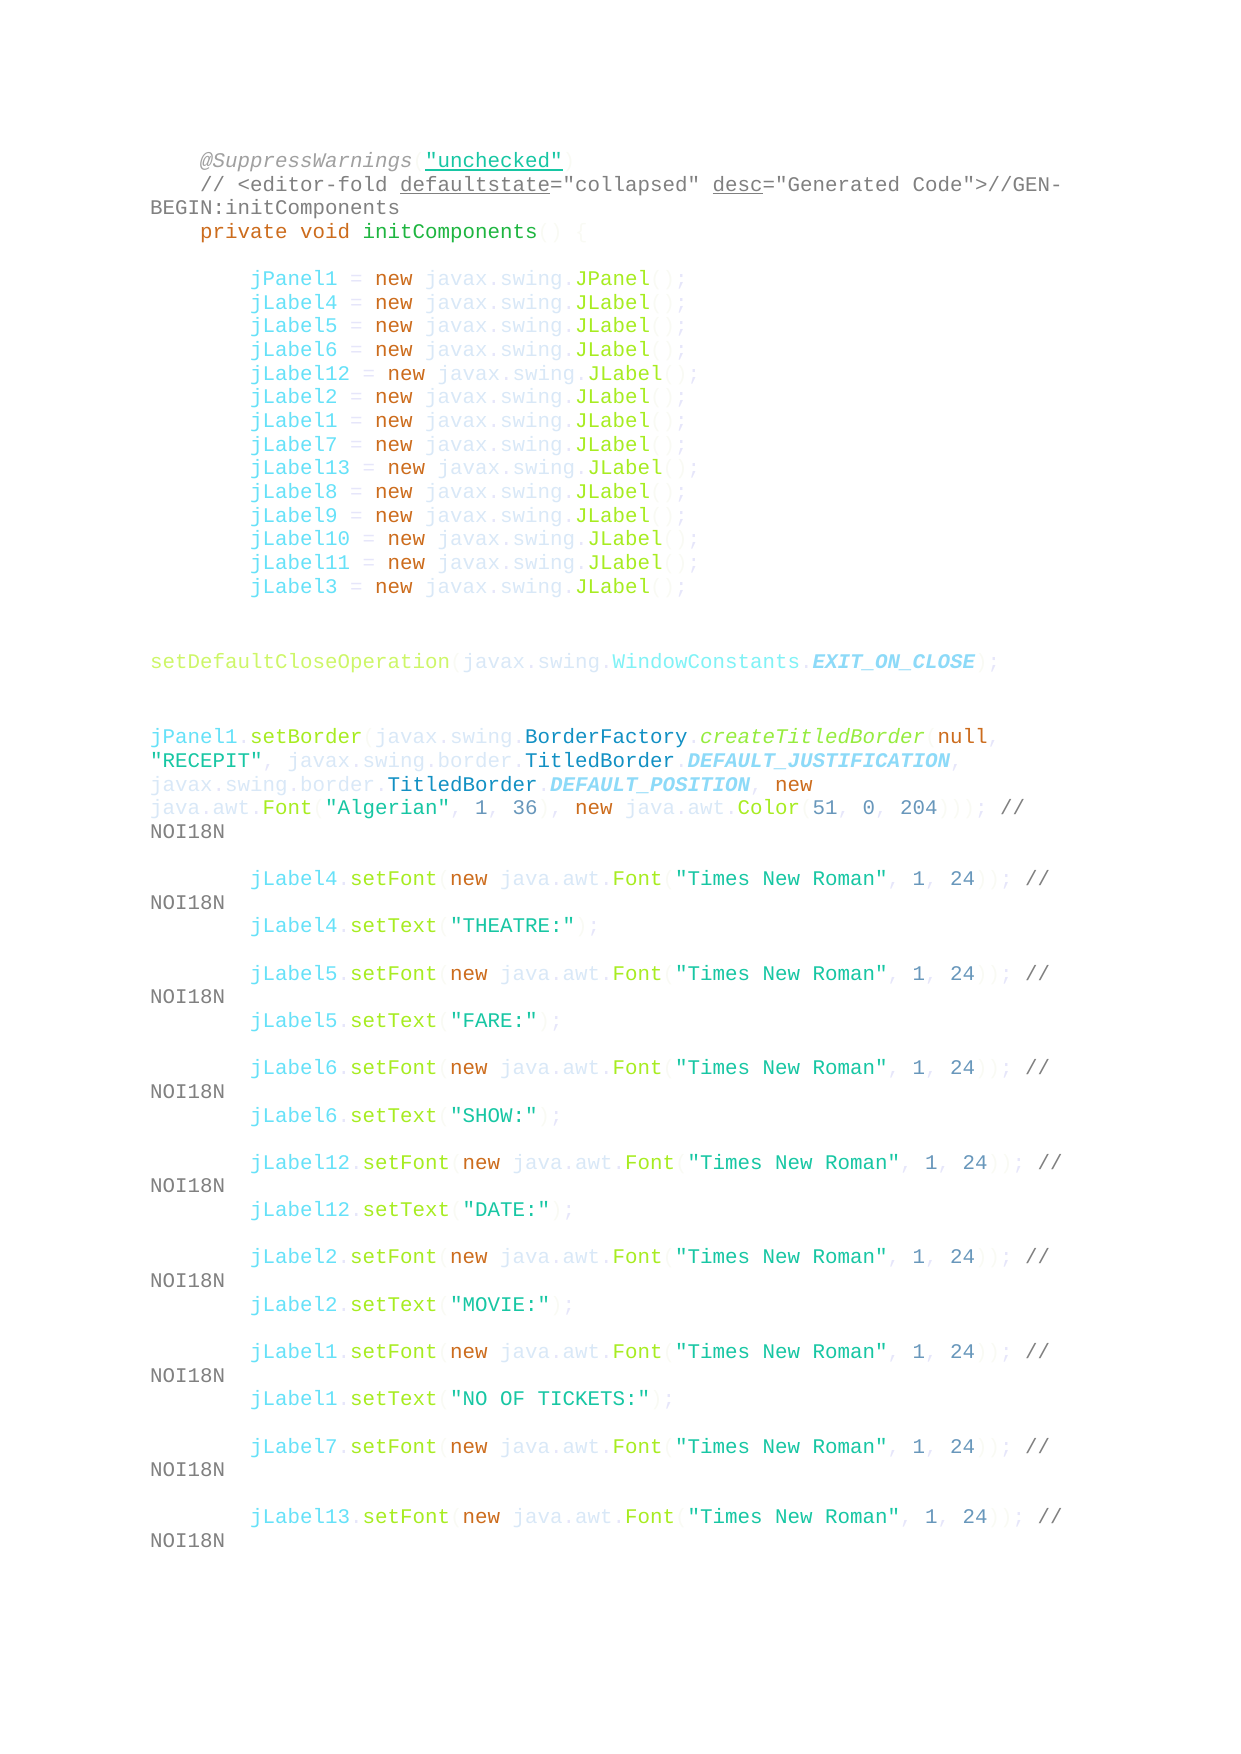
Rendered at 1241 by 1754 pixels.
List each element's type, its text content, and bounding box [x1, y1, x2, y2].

text jLabel10 = new javax.swing.JLabel(); [150, 528, 1090, 552]
text jLabel7 = new javax.swing.JLabel(); [150, 434, 1090, 457]
text jLabel5.setText("FARE:"); [150, 1010, 1090, 1034]
text // <editor-fold defaultstate="collapsed" desc="Generated Code">//GEN-BEGIN:initComponents [150, 174, 1090, 221]
text jLabel8 = new javax.swing.JLabel(); [150, 481, 1090, 505]
text jLabel1 = new javax.swing.JLabel(); [150, 410, 1090, 434]
text @SuppressWarnings("unchecked") [150, 150, 1090, 174]
text jLabel2.setFont(new java.awt.Font("Times New Roman", 1, 24)); // NOI18N [150, 1246, 1090, 1294]
text jLabel11 = new javax.swing.JLabel(); [150, 552, 1090, 576]
text jLabel3 = new javax.swing.JLabel(); [150, 576, 1090, 599]
text jLabel6.setFont(new java.awt.Font("Times New Roman", 1, 24)); // NOI18N [150, 1057, 1090, 1104]
text jLabel13 = new javax.swing.JLabel(); [150, 457, 1090, 481]
text jLabel1.setFont(new java.awt.Font("Times New Roman", 1, 24)); // NOI18N [150, 1341, 1090, 1388]
text jLabel1.setText("NO OF TICKETS:"); [150, 1388, 1090, 1412]
text jLabel2.setText("MOVIE:"); [150, 1294, 1090, 1317]
text jLabel12.setText("DATE:"); [150, 1199, 1090, 1223]
text jLabel9 = new javax.swing.JLabel(); [150, 505, 1090, 528]
text setDefaultCloseOperation(javax.swing.WindowConstants.EXIT_ON_CLOSE); [150, 623, 1090, 674]
text jLabel5.setFont(new java.awt.Font("Times New Roman", 1, 24)); // NOI18N [150, 963, 1090, 1010]
text jLabel12.setFont(new java.awt.Font("Times New Roman", 1, 24)); // NOI18N [150, 1152, 1090, 1199]
text jLabel4.setFont(new java.awt.Font("Times New Roman", 1, 24)); // NOI18N [150, 868, 1090, 915]
text jLabel4 = new javax.swing.JLabel(); [150, 292, 1090, 316]
text jPanel1 = new javax.swing.JPanel(); [150, 268, 1090, 292]
text jLabel13.setFont(new java.awt.Font("Times New Roman", 1, 24)); // NOI18N [150, 1507, 1090, 1554]
text private void initComponents() { [150, 221, 1090, 244]
text jLabel6.setText("SHOW:"); [150, 1104, 1090, 1128]
text jLabel5 = new javax.swing.JLabel(); [150, 316, 1090, 339]
text jLabel7.setFont(new java.awt.Font("Times New Roman", 1, 24)); // NOI18N [150, 1436, 1090, 1483]
text jLabel4.setText("THEATRE:"); [150, 915, 1090, 939]
text jPanel1.setBorder(javax.swing.BorderFactory.createTitledBorder(null, "RECEPIT", javax.swing.border.TitledBorder.DEFAULT_JUSTIFICATION, javax.swing.border.TitledBorder.DEFAULT_POSITION, new java.awt.Font("Algerian", 1, 36), new java.awt.Color(51, 0, 204))); // NOI18N [150, 698, 1090, 844]
text jLabel2 = new javax.swing.JLabel(); [150, 386, 1090, 410]
text jLabel12 = new javax.swing.JLabel(); [150, 363, 1090, 386]
text jLabel6 = new javax.swing.JLabel(); [150, 339, 1090, 363]
